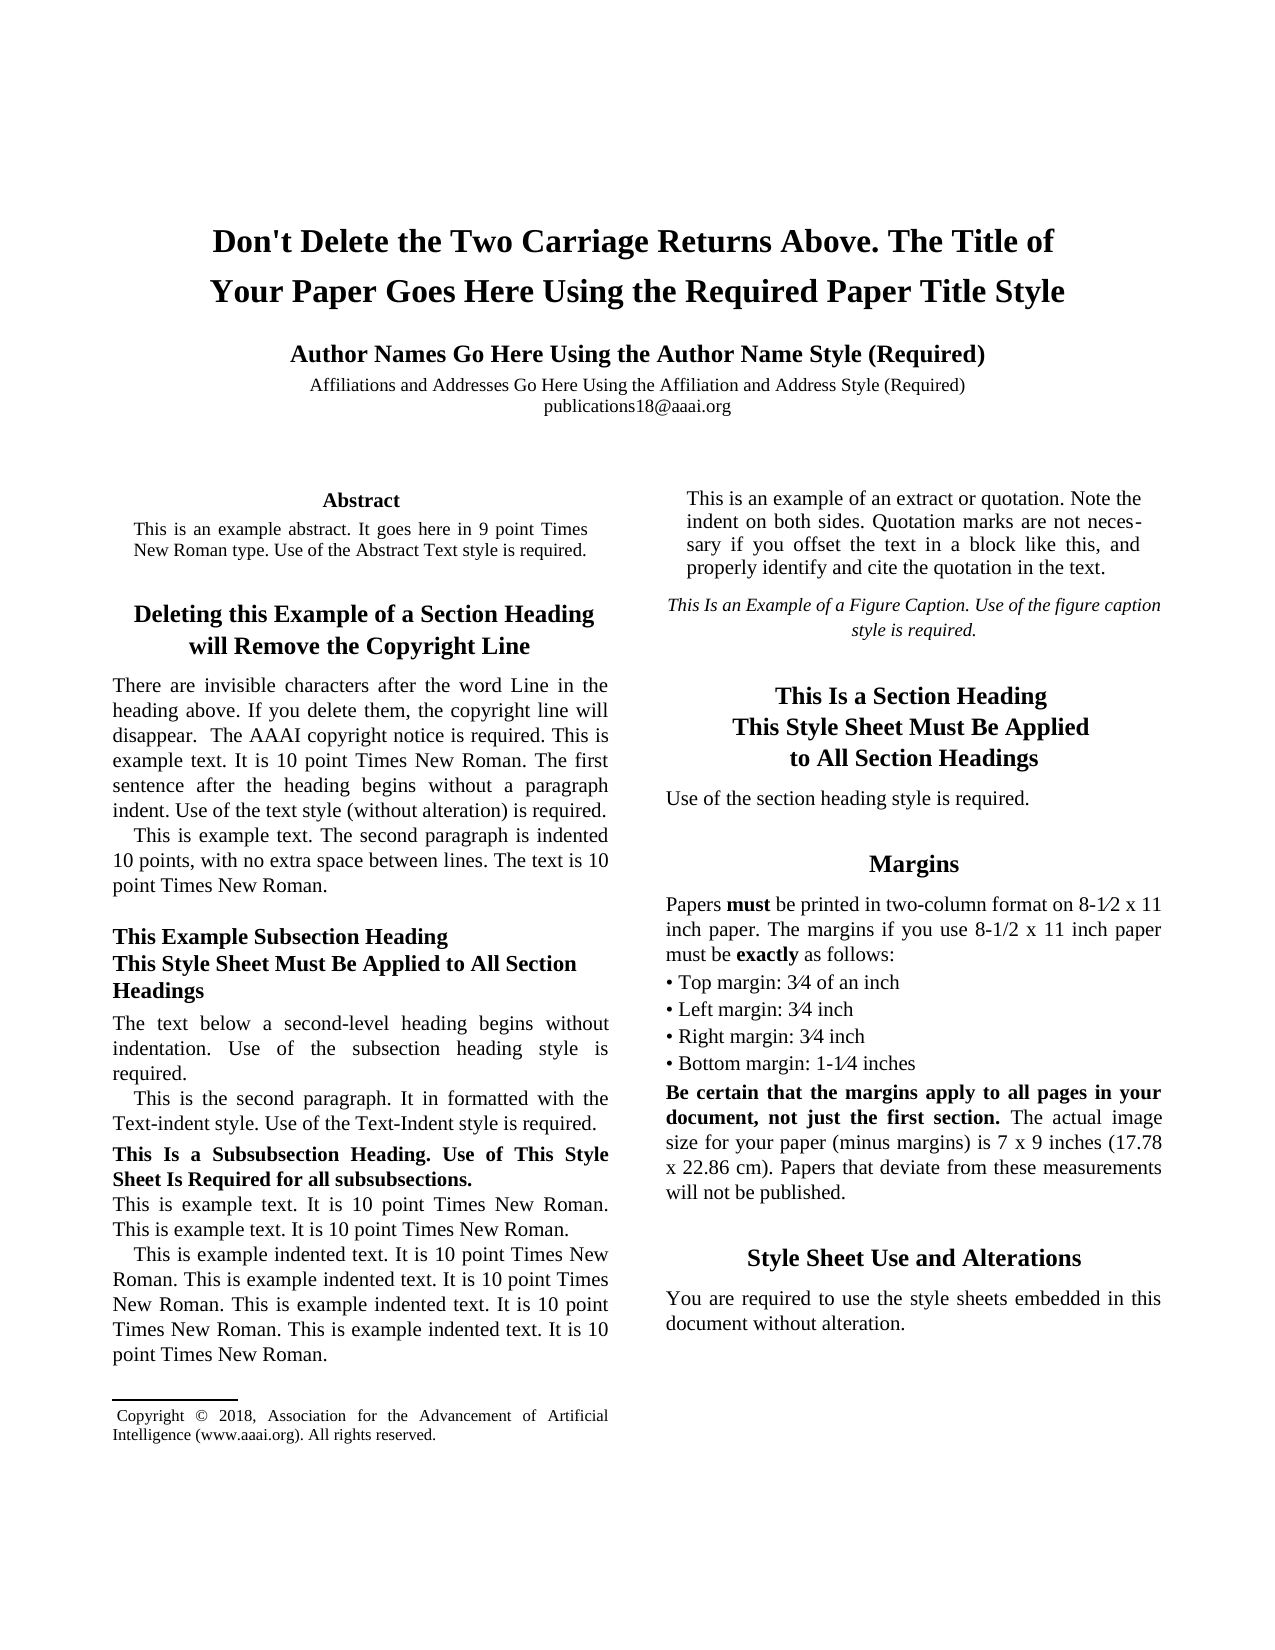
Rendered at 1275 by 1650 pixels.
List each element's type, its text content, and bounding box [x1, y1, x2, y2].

subtitle Deleting this Example of a Section Heading will Remove the Copyright Line [112, 598, 609, 660]
subtitle This Example Subsection Heading This Style Sheet Must Be Applied to All Section Headings [112, 923, 609, 1004]
text You are required to use the style sheets embedded in this document without alteration. [666, 1285, 1162, 1335]
text Author Names Go Here Using the Author Name Style (Required) [112, 337, 1162, 369]
text Use of the section heading style is required. [666, 785, 1162, 810]
text There are invisible characters after the word Line in the heading above. If you delete them, the copyright line will disappear. The AAAI copyright notice is required. This is example text. It is 10 point Times New Roman. The first sentence after the heading begins without a paragraph indent. Use of the text style (without alteration) is required. [112, 673, 609, 823]
text This is the second paragraph. It in formatted with the Text-indent style. Use of the Text-Indent style is required. [112, 1085, 609, 1135]
text This is an example of an extract or quotation. Note the indent on both sides. Quotation marks are not necessary if you offset the text in a block like this, and properly identify and cite the quotation in the text. [686, 487, 1142, 579]
text Be certain that the margins apply to all pages in your document, not just the first section. The actual image size for your paper (minus margins) is 7 x 9 inches (17.78 x 22.86 cm). Papers that deviate from these measurements will not be published. [666, 1079, 1162, 1204]
list • Bottom margin: 1-1⁄4 inches [666, 1052, 1162, 1075]
subtitle Style Sheet Use and Alterations [666, 1242, 1162, 1273]
subtitle This Is a Section Heading This Style Sheet Must Be Applied to All Section Headings [666, 679, 1162, 773]
text Abstract [112, 487, 609, 512]
subtitle This Is a Subsubsection Heading. Use of This Style Sheet Is Required for all subsubsections. [112, 1142, 609, 1192]
text The text below a second-level heading begins without indentation. Use of the subsection heading style is required. [112, 1010, 609, 1085]
text This is an example abstract. It goes here in 9 point Times New Roman type. Use of the Abstract Text style is required. [133, 519, 589, 560]
text Affiliations and Addresses Go Here Using the Affiliation and Address Style (Required) publications18@aaai.org [112, 375, 1162, 437]
subtitle Margins [666, 848, 1162, 879]
text This is example text. It is 10 point Times New Roman. This is example text. It is 10 point Times New Roman. [112, 1192, 609, 1242]
text This is example text. The second paragraph is indented 10 points, with no extra space between lines. The text is 10 point Times New Roman. [112, 823, 609, 898]
text This is example indented text. It is 10 point Times New Roman. This is example indented text. It is 10 point Times New Roman. This is example indented text. It is 10 point Times New Roman. This is example indented text. It is 10 point Times New Roman. [112, 1242, 609, 1367]
list • Left margin: 3⁄4 inch [666, 998, 1162, 1021]
list • Top margin: 3⁄4 of an inch [666, 971, 1162, 994]
list • Right margin: 3⁄4 inch [666, 1025, 1162, 1048]
text This Is an Example of a Figure Caption. Use of the figure caption style is required. [666, 592, 1162, 642]
text Papers must be printed in two-column format on 8-1⁄2 x 11 inch paper. The margins if you use 8-1/2 x 11 inch paper must be exactly as follows: [666, 892, 1162, 967]
title Don't Delete the Two Carriage Returns Above. The Title of Your Paper Goes Here Using the Required Paper Title Style [112, 212, 1162, 312]
